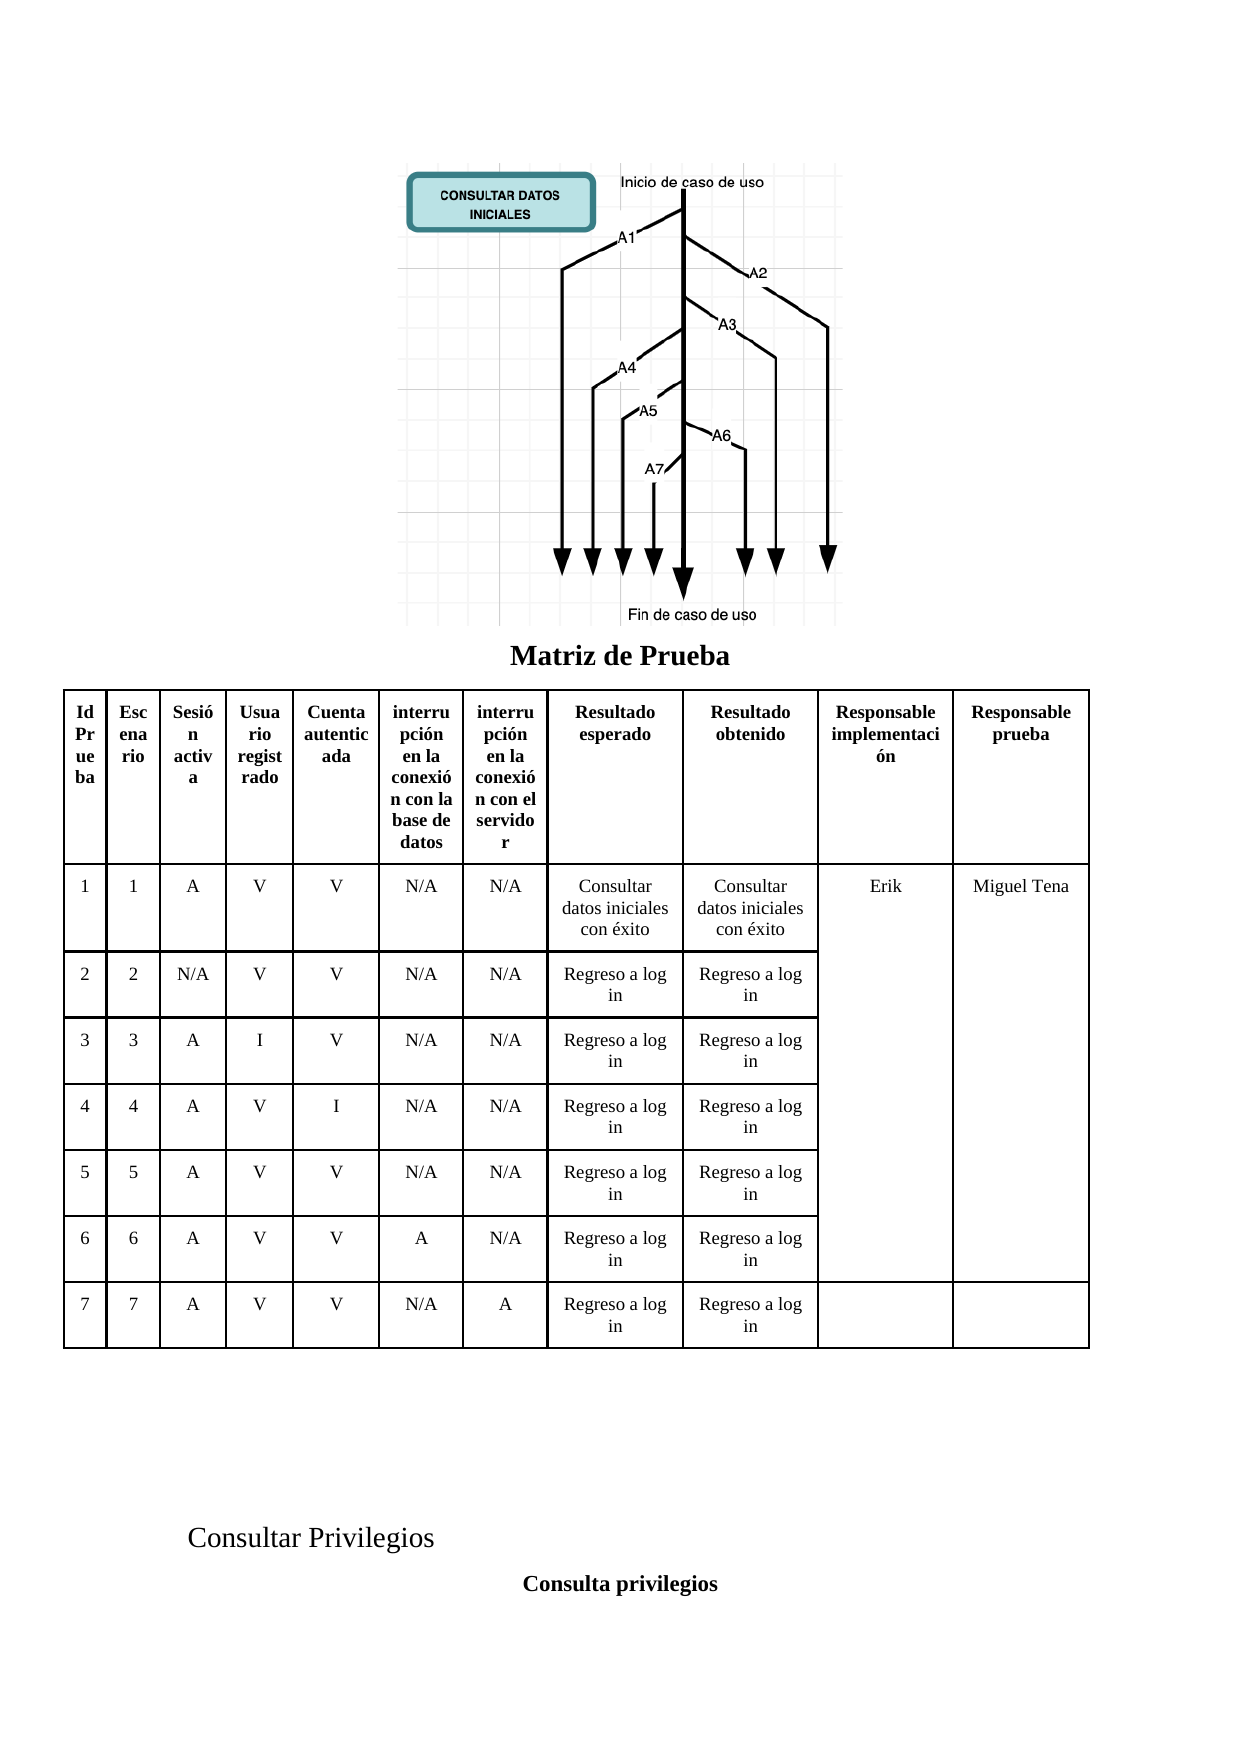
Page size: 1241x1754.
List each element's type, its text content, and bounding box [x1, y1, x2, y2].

table_header Id Prueba [65, 691, 105, 863]
table_cell V [294, 953, 378, 1016]
table_cell Regreso a log in [684, 1283, 817, 1347]
table_cell A [161, 1085, 225, 1148]
table_cell 7 [65, 1283, 105, 1347]
table_cell N/A [464, 1085, 546, 1148]
table_cell I [227, 1019, 292, 1082]
table_cell V [294, 1217, 378, 1281]
table_cell I [294, 1085, 378, 1148]
table_cell Regreso a log in [549, 1283, 682, 1347]
table_header Usuario registrado [227, 691, 292, 863]
table_header Responsable implementación [819, 691, 952, 863]
table_cell 4 [65, 1085, 105, 1148]
table_cell 2 [65, 953, 105, 1016]
table_cell 1 [108, 865, 159, 950]
table_cell 4 [108, 1085, 159, 1148]
table_cell V [227, 865, 292, 950]
table_cell A [161, 865, 225, 950]
table_cell N/A [380, 865, 462, 950]
table_cell V [227, 953, 292, 1016]
table_cell V [294, 865, 378, 950]
table_cell Regreso a log in [684, 1217, 817, 1281]
table_cell Regreso a log in [549, 1019, 682, 1082]
table_cell V [227, 1085, 292, 1148]
table_header interrupción en la conexión con la base de datos [380, 691, 462, 863]
table_cell Regreso a log in [549, 953, 682, 1016]
table_cell N/A [464, 1151, 546, 1214]
table_cell V [227, 1151, 292, 1214]
table_cell V [294, 1151, 378, 1214]
table_cell V [294, 1019, 378, 1082]
table_cell Regreso a log in [684, 1085, 817, 1148]
table_cell N/A [464, 953, 546, 1016]
table_header Responsable prueba [954, 691, 1088, 863]
picture [397, 163, 843, 626]
table_header Escenario [108, 691, 159, 863]
table_cell Regreso a log in [684, 1019, 817, 1082]
table_cell 7 [108, 1283, 159, 1347]
text Matriz de Prueba [150, 638, 1090, 672]
table_cell 5 [108, 1151, 159, 1214]
table_cell Miguel Tena [954, 865, 1088, 1281]
table_cell Regreso a log in [684, 953, 817, 1016]
text Consulta privilegios [150, 1570, 1090, 1596]
table_cell N/A [464, 1217, 546, 1281]
table_cell 6 [65, 1217, 105, 1281]
table_cell A [380, 1217, 462, 1281]
table_cell Consultar datos iniciales con éxito [684, 865, 817, 950]
table_cell A [161, 1217, 225, 1281]
table_cell 6 [108, 1217, 159, 1281]
table_cell Regreso a log in [684, 1151, 817, 1214]
subtitle Consultar Privilegios [187, 1520, 1090, 1553]
table_cell N/A [380, 1283, 462, 1347]
table_cell A [161, 1019, 225, 1082]
table_cell N/A [464, 865, 546, 950]
table_header interrupción en la conexión con el servidor [464, 691, 546, 863]
table_header Sesión activa [161, 691, 225, 863]
table_cell A [161, 1283, 225, 1347]
table_cell N/A [161, 953, 225, 1016]
table_header Resultado esperado [549, 691, 682, 863]
table_cell [954, 1283, 1088, 1347]
table_cell Regreso a log in [549, 1217, 682, 1281]
table_cell 5 [65, 1151, 105, 1214]
table_cell 1 [65, 865, 105, 950]
table_cell 2 [108, 953, 159, 1016]
table_cell 3 [108, 1019, 159, 1082]
table_cell [819, 1283, 952, 1347]
table_cell N/A [380, 1019, 462, 1082]
table_cell Regreso a log in [549, 1085, 682, 1148]
table_header Resultado obtenido [684, 691, 817, 863]
table_cell A [161, 1151, 225, 1214]
table_cell N/A [464, 1019, 546, 1082]
table_cell Consultar datos iniciales con éxito [549, 865, 682, 950]
table_cell V [294, 1283, 378, 1347]
table_header Cuenta autenticada [294, 691, 378, 863]
table_cell N/A [380, 953, 462, 1016]
table_cell N/A [380, 1085, 462, 1148]
table_cell Regreso a log in [549, 1151, 682, 1214]
table_cell 3 [65, 1019, 105, 1082]
table_cell N/A [380, 1151, 462, 1214]
table_cell V [227, 1283, 292, 1347]
table_cell Erik [819, 865, 952, 1281]
table_cell A [464, 1283, 546, 1347]
table_cell V [227, 1217, 292, 1281]
